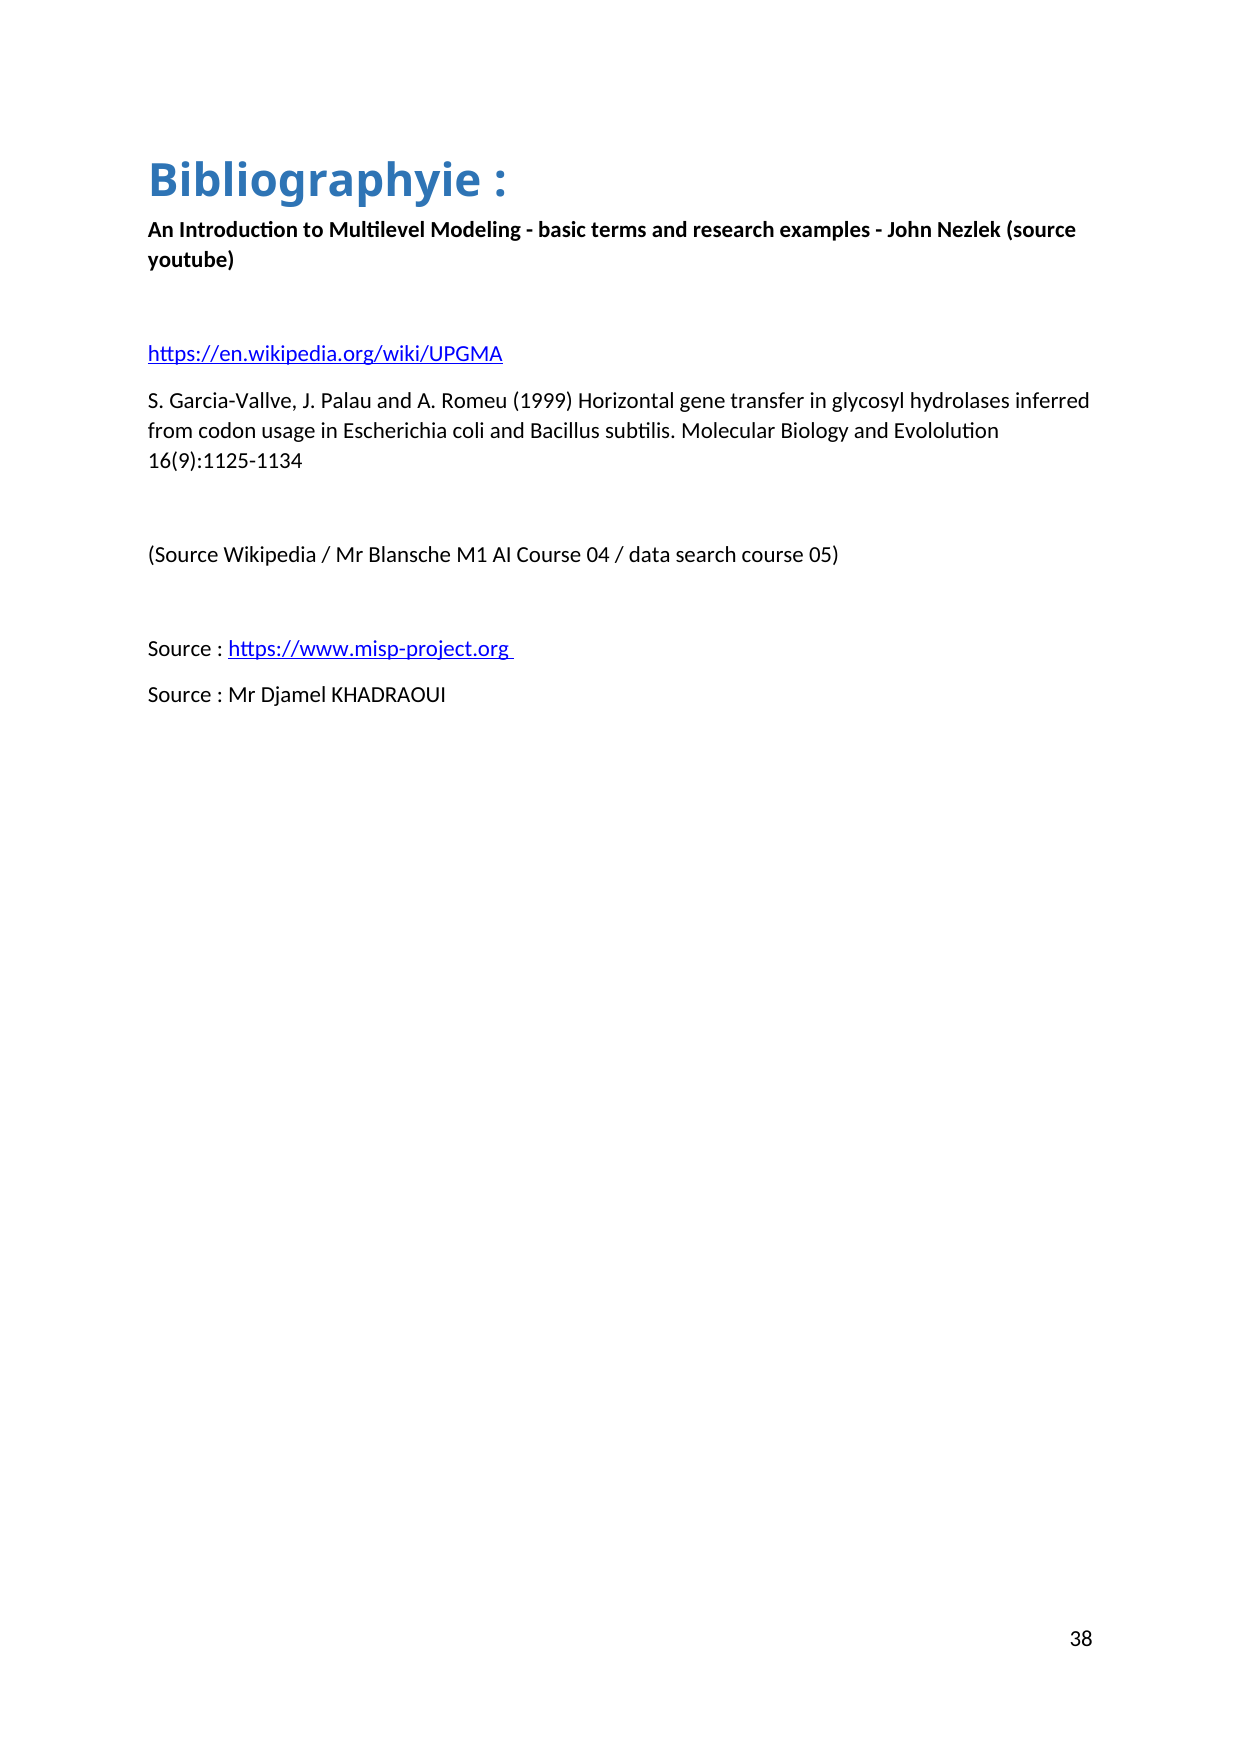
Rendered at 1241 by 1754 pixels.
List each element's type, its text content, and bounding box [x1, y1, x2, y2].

text An Introduction to Multilevel Modeling - basic terms and research examples - John Nezlek (source youtube) [148, 215, 1092, 273]
subtitle Bibliograph : [148, 148, 1092, 210]
